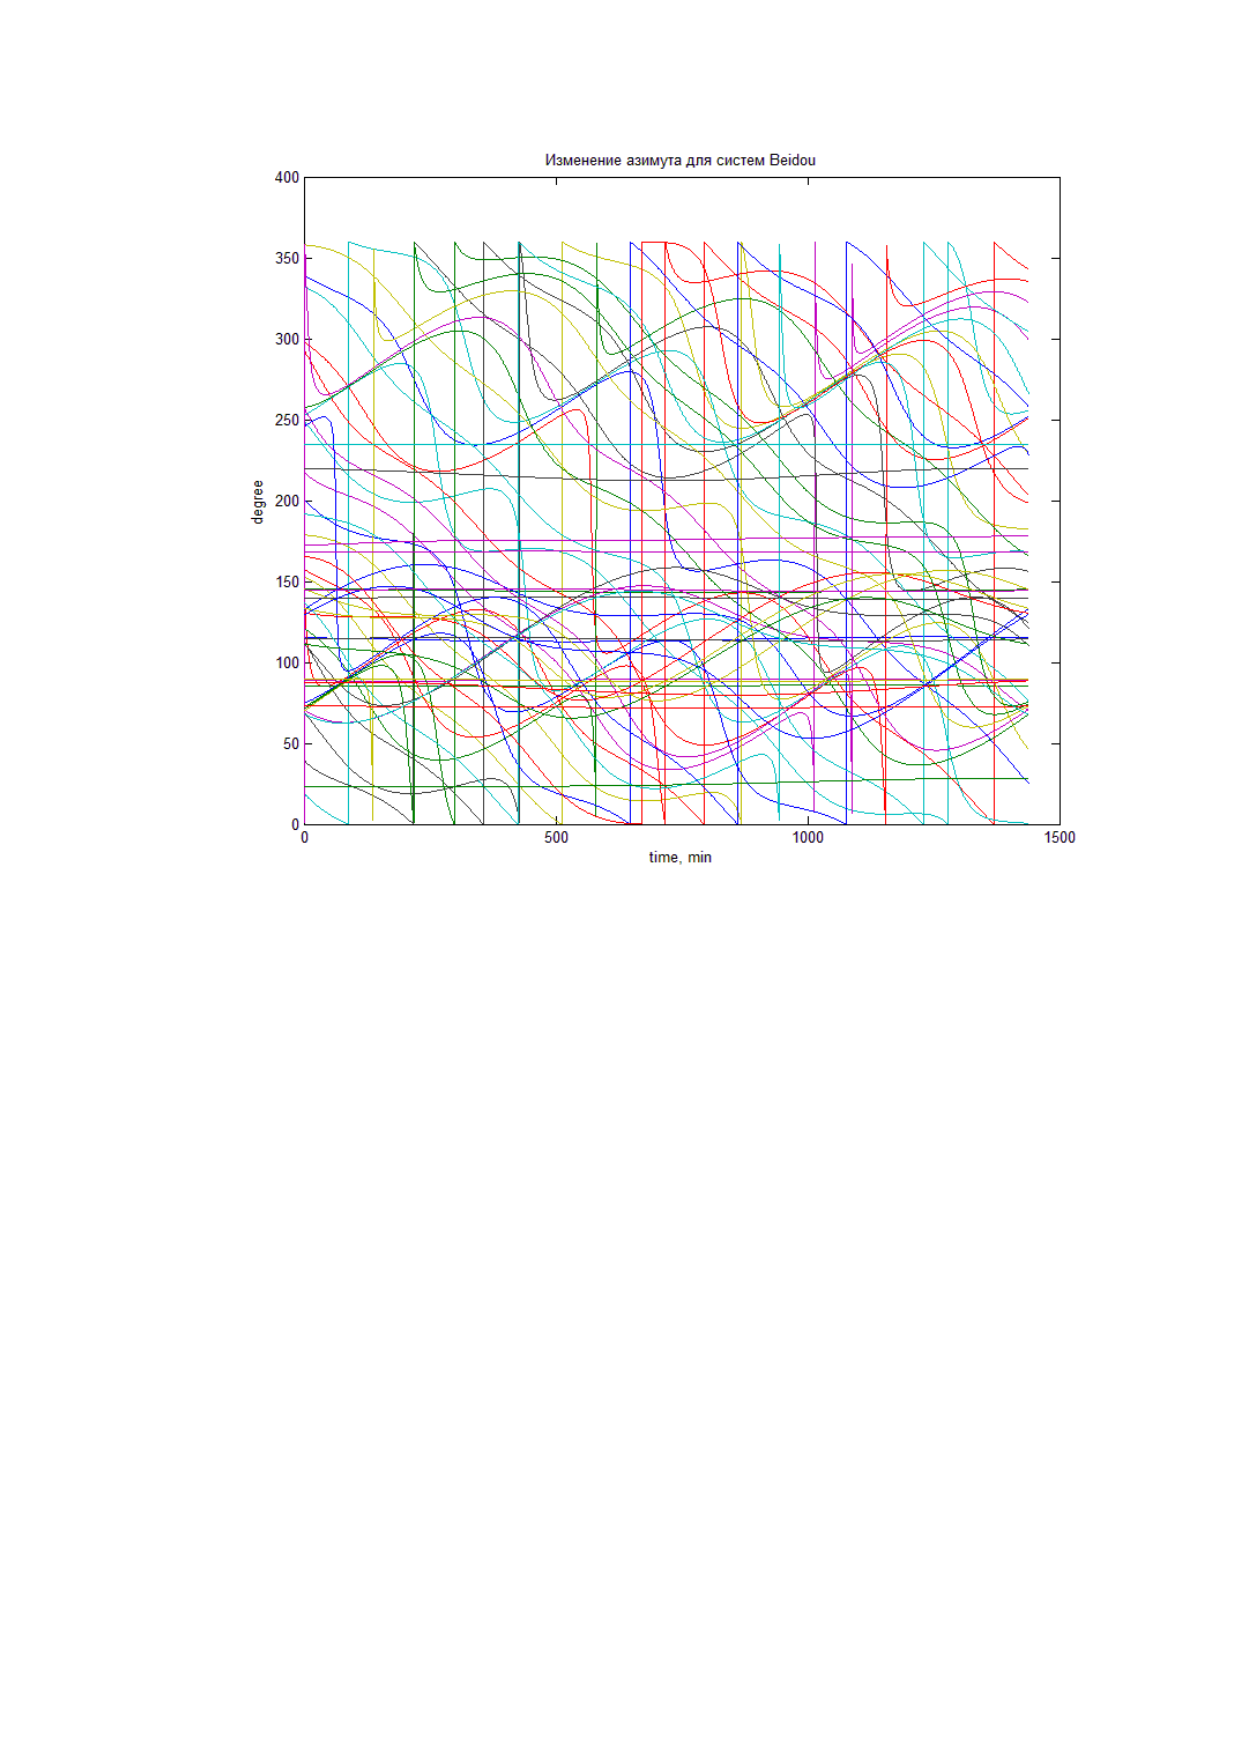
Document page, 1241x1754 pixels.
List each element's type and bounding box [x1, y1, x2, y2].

picture [177, 118, 1152, 911]
